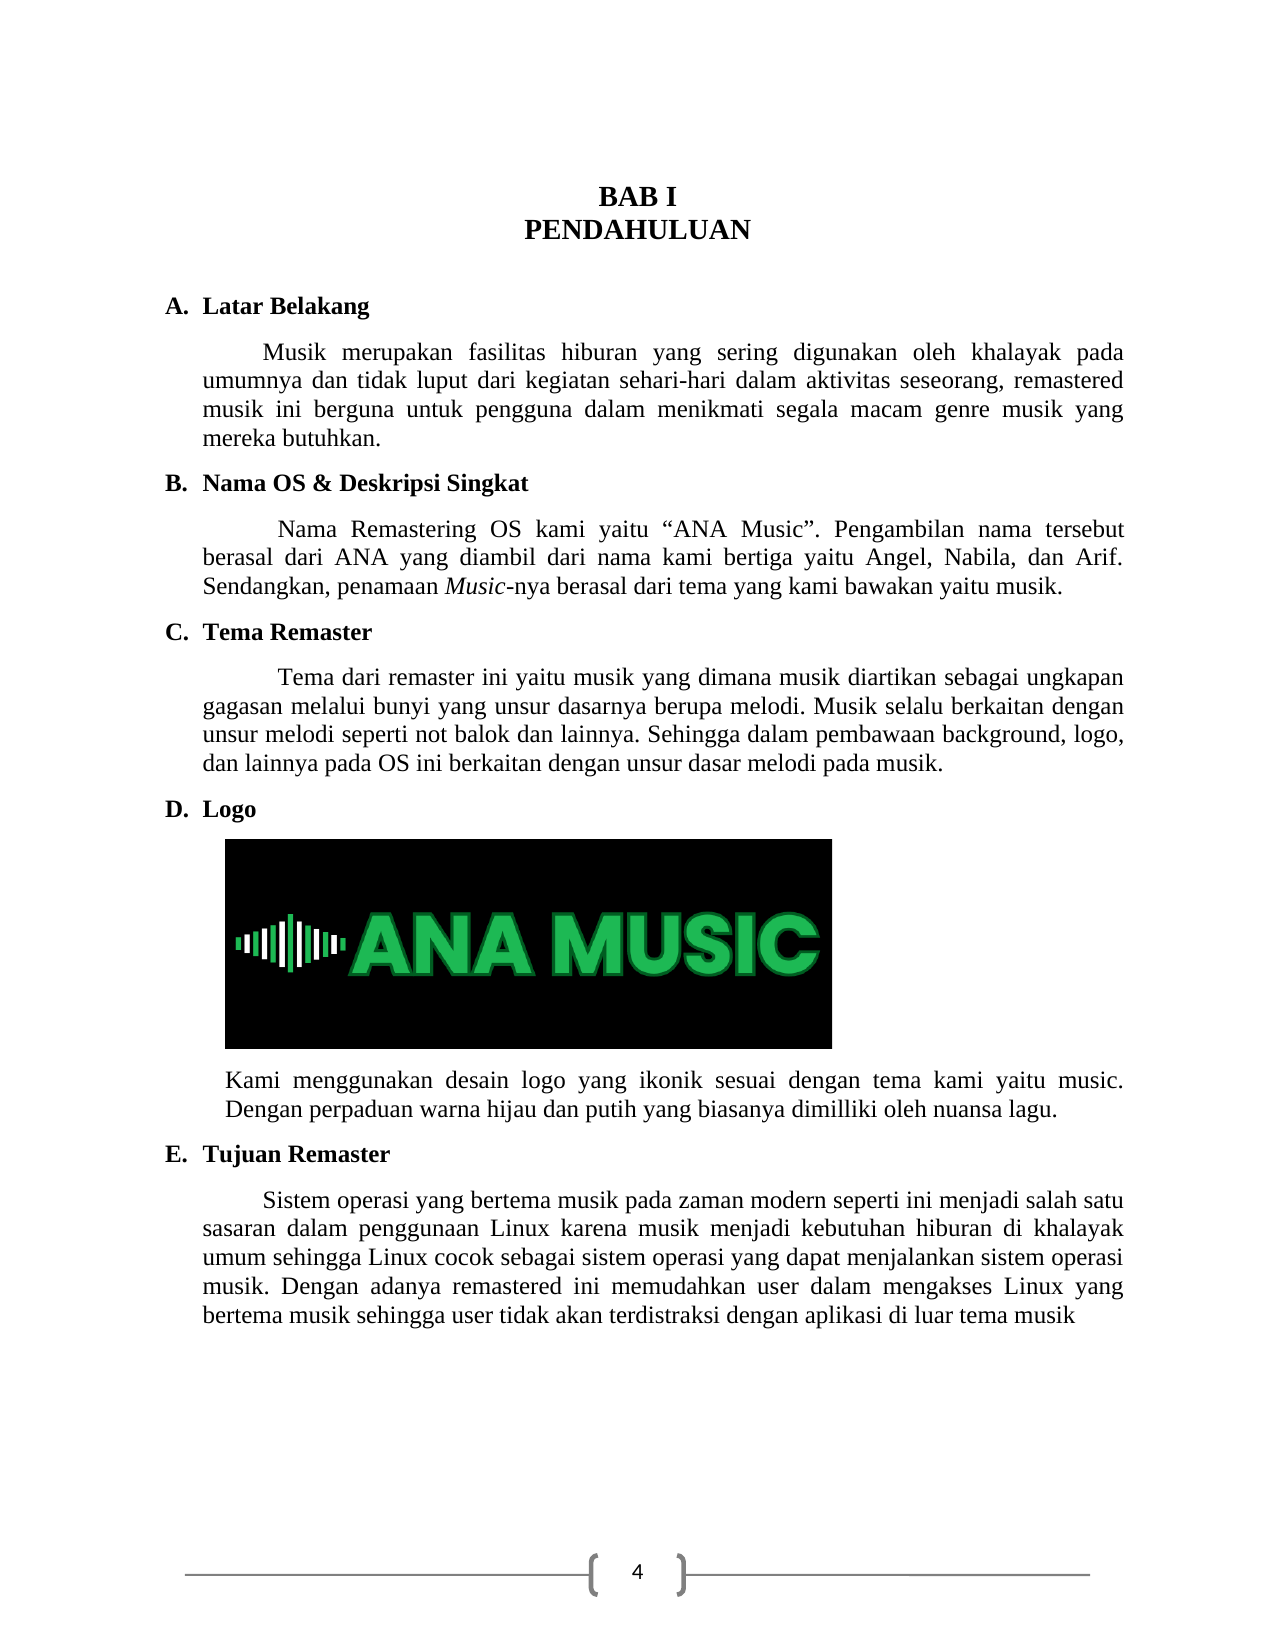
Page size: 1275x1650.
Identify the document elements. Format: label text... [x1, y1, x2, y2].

subtitle Tema Remaster [165, 617, 1125, 645]
subtitle Tujuan Remaster [165, 1139, 1125, 1168]
text Sistem operasi yang bertema musik pada zaman modern seperti ini menjadi salah satu sasaran dalam penggunaan Linux karena musik menjadi kebutuhan hiburan di khalayak umum sehingga Linux cocok sebagai sistem operasi yang dapat menjalankan sistem operasi musik. Dengan adanya remastered ini memudahkan user dalam mengakses Linux yang bertema musik sehingga user tidak akan terdistraksi dengan aplikasi di luar tema musik [202, 1185, 1125, 1328]
text PENDAHULUAN [150, 212, 1125, 246]
subtitle BAB I [150, 179, 1125, 212]
picture [225, 839, 833, 1049]
subtitle Logo [165, 794, 1125, 822]
text Nama Remastering OS kami yaitu “ANA Music”. Pengambilan nama tersebut berasal dari ANA yang diambil dari nama kami bertiga yaitu Angel, Nabila, dan Arif. Sendangkan, penamaan Music-nya berasal dari tema yang kami bawakan yaitu musik. [202, 514, 1125, 600]
text Kami menggunakan desain logo yang ikonik sesuai dengan tema kami yaitu music. Dengan perpaduan warna hijau dan putih yang biasanya dimilliki oleh nuansa lagu. [225, 1065, 1125, 1123]
subtitle Latar Belakang [165, 291, 1125, 320]
text Musik merupakan fasilitas hiburan yang sering digunakan oleh khalayak pada umumnya dan tidak luput dari kegiatan sehari-hari dalam aktivitas seseorang, remastered musik ini berguna untuk pengguna dalam menikmati segala macam genre musik yang mereka butuhkan. [202, 337, 1125, 452]
text Tema dari remaster ini yaitu musik yang dimana musik diartikan sebagai ungkapan gagasan melalui bunyi yang unsur dasarnya berupa melodi. Musik selalu berkaitan dengan unsur melodi seperti not balok dan lainnya. Sehingga dalam pembawaan background, logo, dan lainnya pada OS ini berkaitan dengan unsur dasar melodi pada musik. [202, 662, 1125, 777]
subtitle Nama OS & Deskripsi Singkat [165, 468, 1125, 497]
